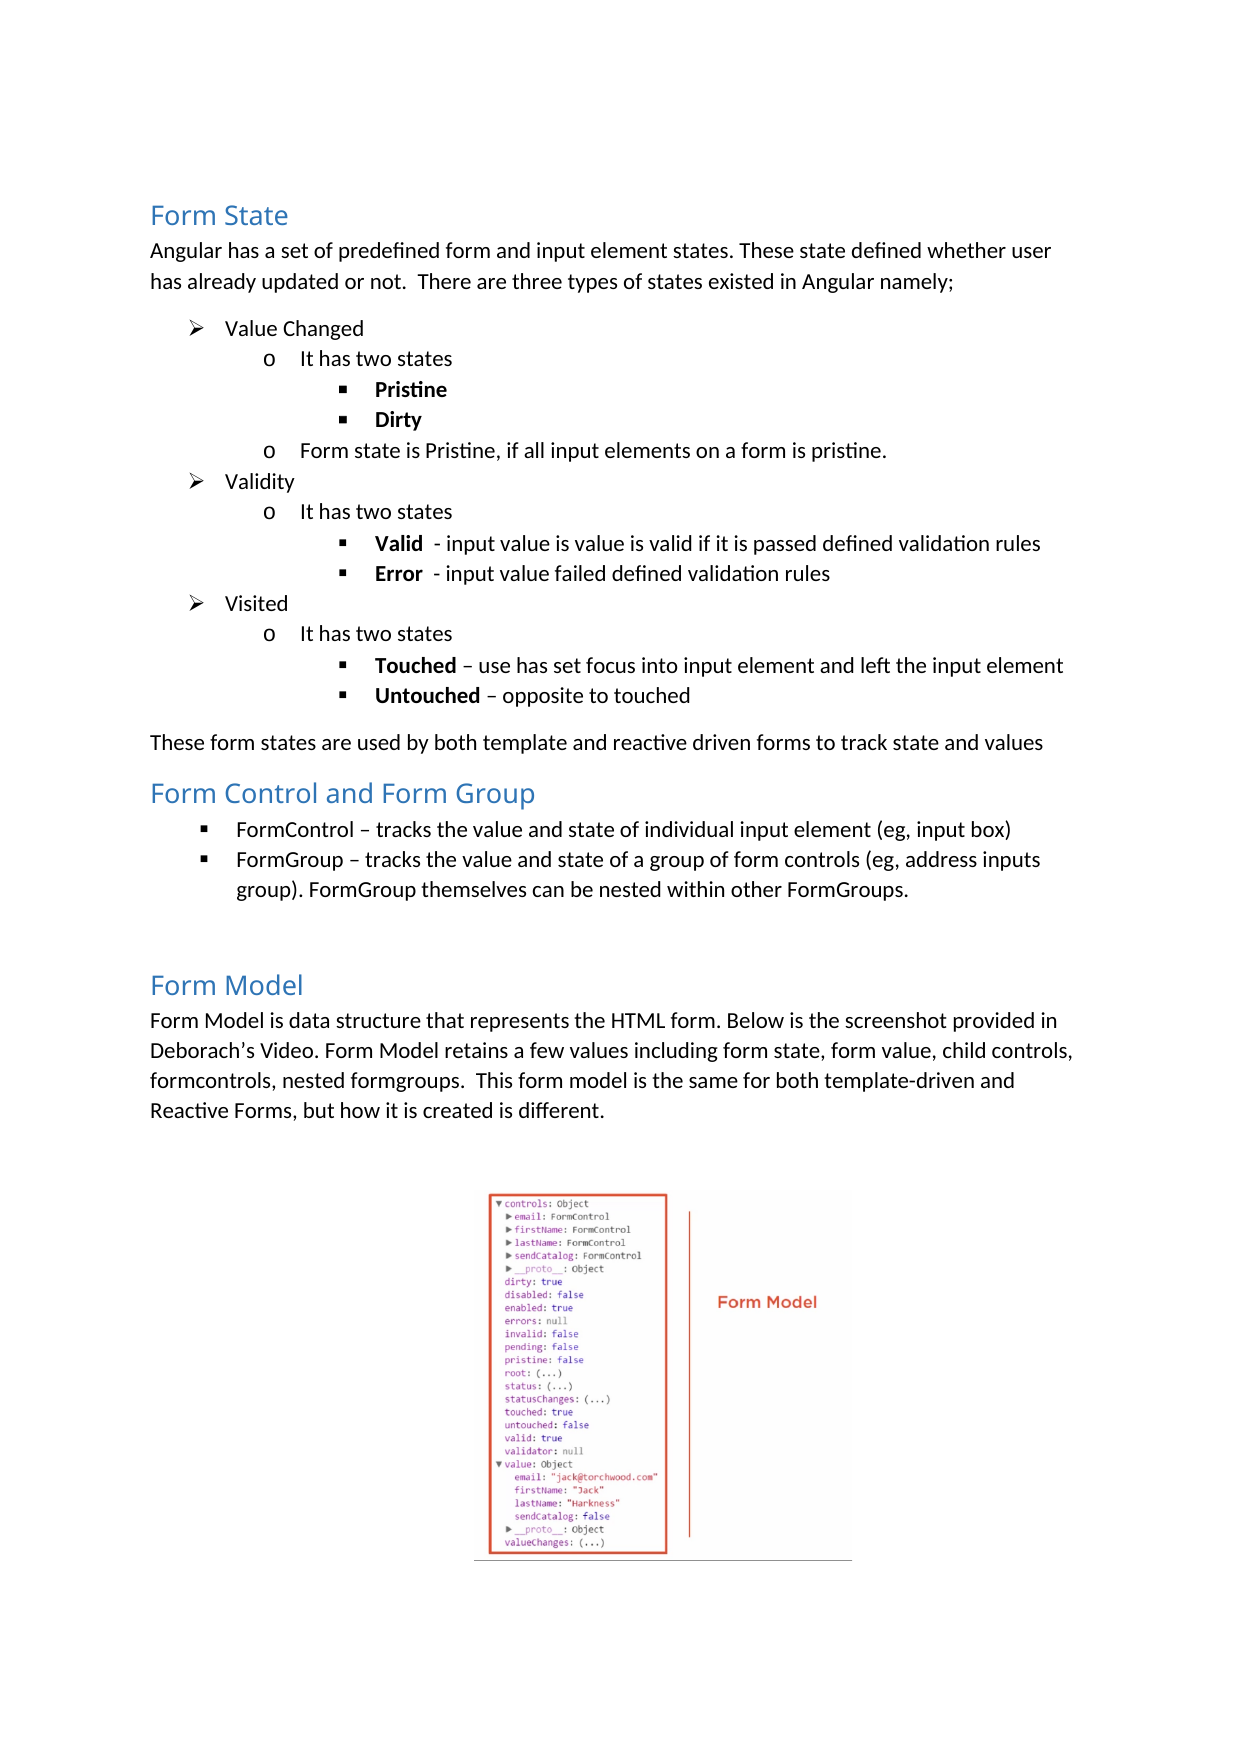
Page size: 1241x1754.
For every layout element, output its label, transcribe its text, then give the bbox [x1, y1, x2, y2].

list Pristine [337, 375, 1090, 403]
list Validity [187, 467, 1090, 495]
list Form state is Pristine, if all input elements on a form is pristine. [262, 436, 1090, 465]
text Form Model is data structure that represents the HTML form. Below is the screenshot provided in Deborach’s Video. Form Model retains a few values including form state, form value, child controls, formcontrols, nested formgroups. This form model is the same for both template-driven and Reactive Forms, but how it is created is different. [150, 1006, 1090, 1124]
text Angular has a set of predefined form and input element states. These state defined whether user has already updated or not. There are three types of states existed in Angular namely; [150, 237, 1090, 295]
list Touched – use has set focus into input element and left the input element [337, 651, 1090, 679]
subtitle Form State [150, 197, 1090, 234]
list FormGroup – tracks the value and state of a group of form controls (eg, address inputs group). FormGroup themselves can be nested within other FormGroups. [198, 845, 1090, 903]
list Dirty [337, 406, 1090, 434]
list It has two states [262, 344, 1090, 373]
picture [474, 1190, 853, 1561]
list Error - input value failed defined validation rules [337, 559, 1090, 587]
list Valid - input value is value is valid if it is passed defined validation rules [337, 529, 1090, 557]
list It has two states [262, 619, 1090, 649]
list FormControl – tracks the value and state of individual input element (eg, input box) [198, 815, 1090, 843]
list Visited [187, 589, 1090, 617]
subtitle Form Control and Form Group [150, 775, 1090, 812]
subtitle Form Model [150, 966, 1090, 1003]
list Value Changed [187, 314, 1090, 342]
list Untouched – opposite to touched [337, 681, 1090, 709]
list It has two states [262, 497, 1090, 527]
text These form states are used by both template and reactive driven forms to track state and values [150, 728, 1090, 756]
